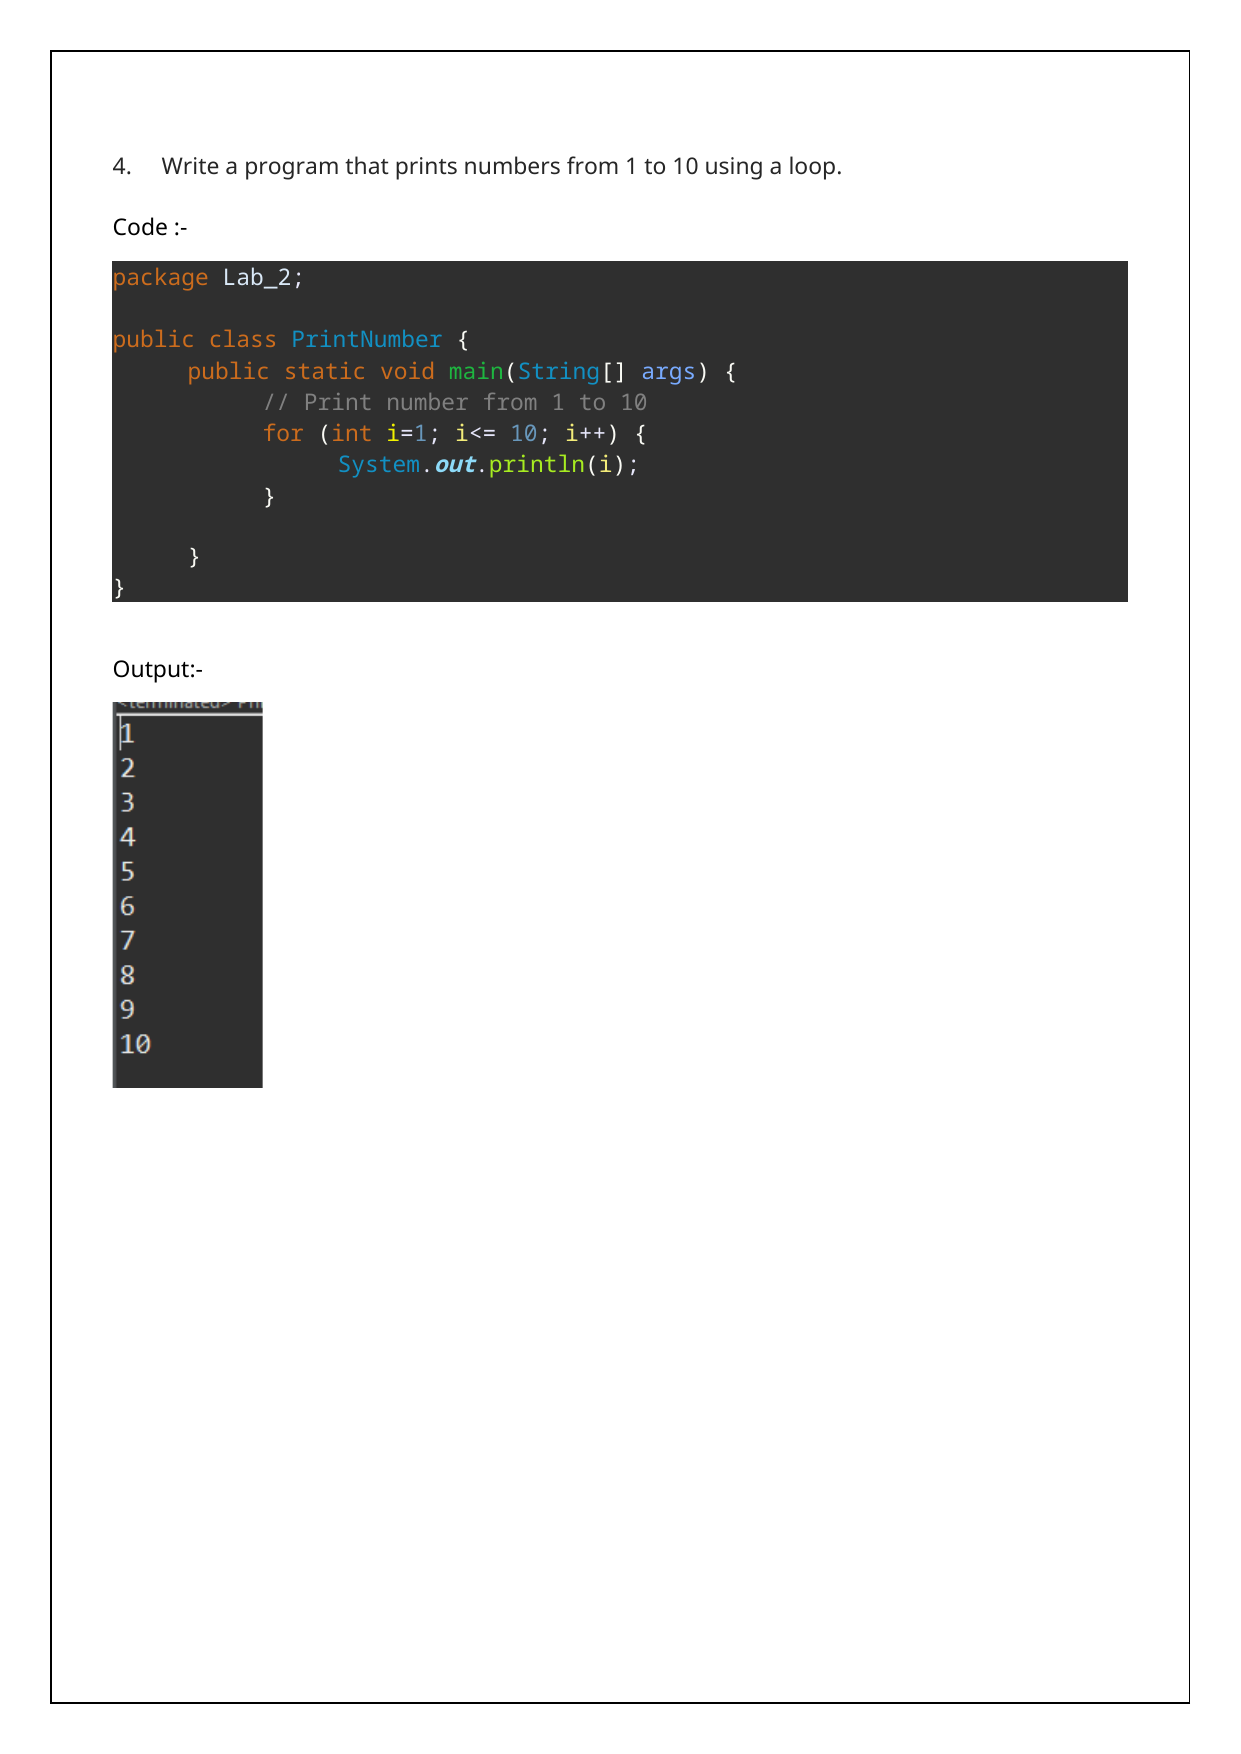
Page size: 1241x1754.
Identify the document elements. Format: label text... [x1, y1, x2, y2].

text } [112, 571, 1128, 602]
text Output:- [112, 652, 1128, 684]
text public static void main(String[] args) { [112, 354, 1128, 386]
picture [112, 702, 263, 1088]
text for (int i=1; i<= 10; i++) { [112, 417, 1128, 448]
text // Print number from 1 to 10 [112, 386, 1128, 417]
text } [112, 539, 1128, 571]
text System.out.println(i); [112, 448, 1128, 479]
text 4. Write a program that prints numbers from 1 to 10 using a loop. [112, 150, 1128, 181]
text package Lab_2; [112, 261, 1128, 292]
text public class PrintNumber { [112, 323, 1128, 354]
text Code :- [112, 210, 1128, 242]
text } [112, 479, 1128, 511]
